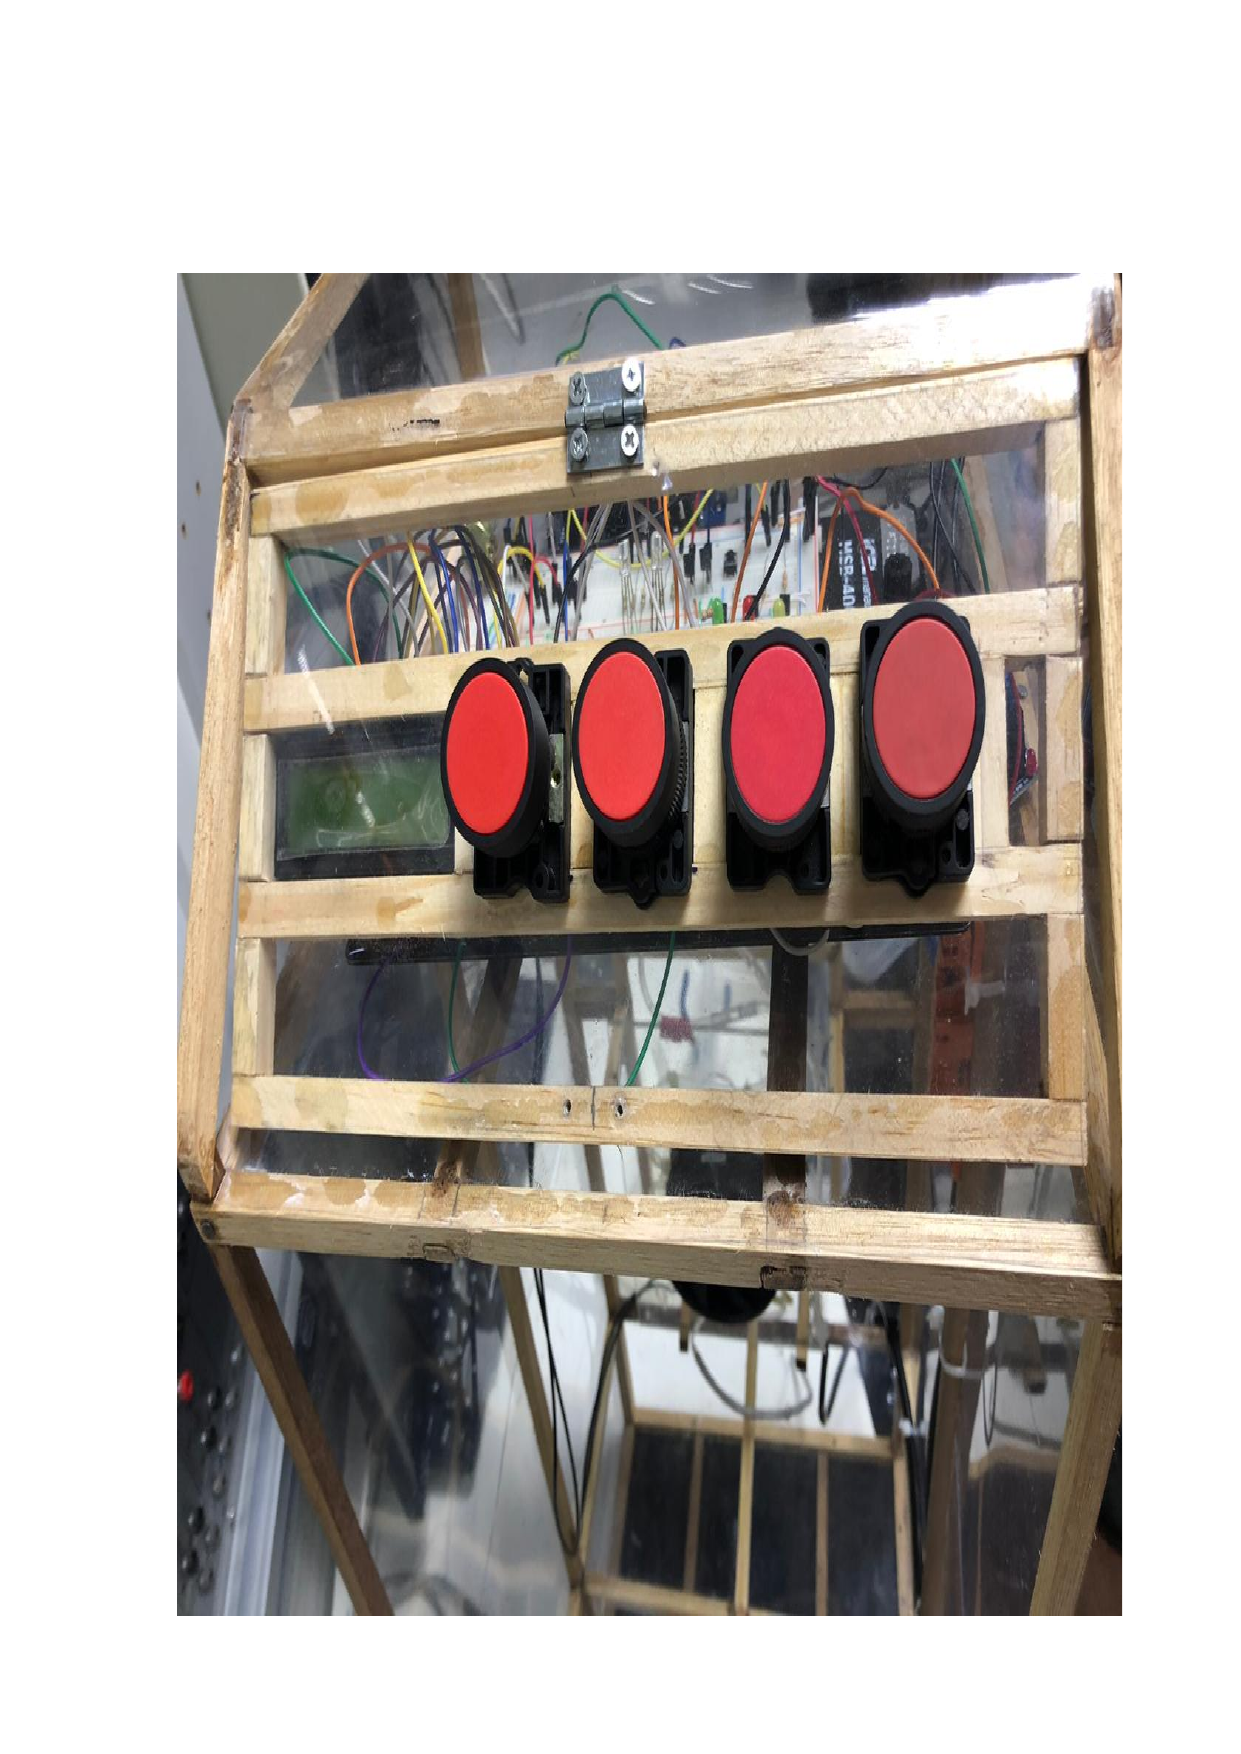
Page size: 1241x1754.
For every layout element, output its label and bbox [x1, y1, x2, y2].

picture [177, 273, 1123, 1616]
